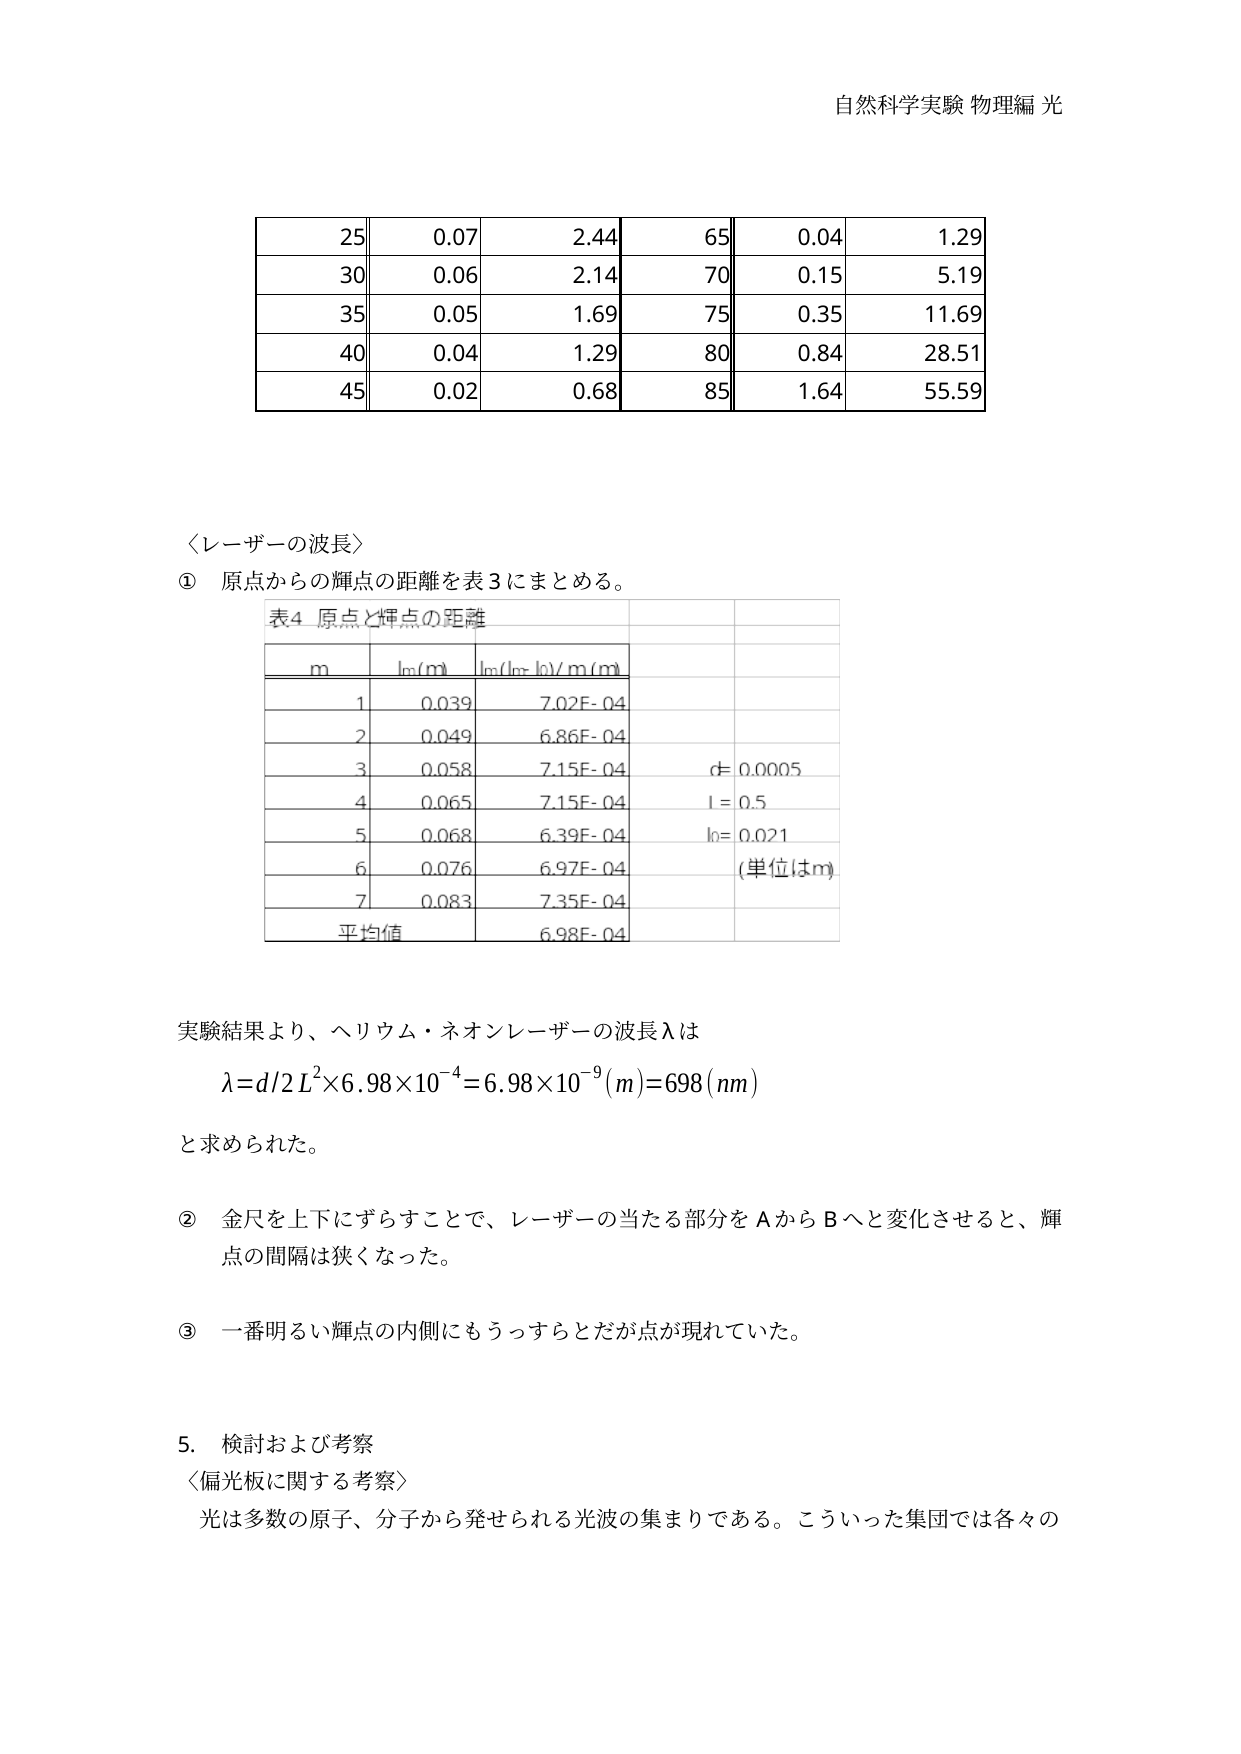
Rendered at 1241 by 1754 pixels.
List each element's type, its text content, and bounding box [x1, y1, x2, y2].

table_cell 0.05 [370, 295, 480, 332]
table_cell 0.15 [735, 256, 845, 294]
table_cell 1.69 [481, 295, 619, 332]
table_cell 2.44 [481, 218, 619, 255]
list 金尺を上下にずらすことで、レーザーの当たる部分をAからBへと変化させると、輝点の間隔は狭くなった。 [177, 1199, 1063, 1274]
table_cell 65 [622, 218, 730, 255]
table_cell 0.68 [481, 372, 619, 409]
table_cell 0.35 [735, 295, 845, 332]
table_cell 25 [257, 218, 366, 255]
table_cell 75 [622, 295, 730, 332]
text 〈偏光板に関する考察〉 [177, 1462, 1063, 1499]
list 一番明るい輝点の内側にもうっすらとだが点が現れていた。 [177, 1312, 1063, 1349]
table_cell 40 [257, 334, 366, 371]
table_cell 1.29 [481, 334, 619, 371]
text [177, 1499, 1063, 1537]
table_cell 1.29 [846, 218, 984, 255]
table_cell 30 [257, 256, 366, 294]
list 検討および考察 [177, 1424, 1063, 1462]
text 実験結果より、ヘリウム・ネオンレーザーの波長λは [177, 1012, 1063, 1049]
table_cell 80 [622, 334, 730, 371]
table_cell 0.02 [370, 372, 480, 409]
table_cell 85 [622, 372, 730, 409]
text と求められた。 [177, 1049, 1063, 1162]
table_cell 2.14 [481, 256, 619, 294]
list 原点からの輝点の距離を表3にまとめる。 [177, 562, 1063, 599]
text 〈レーザーの波長〉 [177, 524, 1063, 562]
table_cell 35 [257, 295, 366, 332]
table_cell 0.84 [735, 334, 845, 371]
table_cell 11.69 [846, 295, 984, 332]
table_cell 70 [622, 256, 730, 294]
table_cell 0.04 [735, 218, 845, 255]
table_cell 55.59 [846, 372, 984, 409]
table_cell 0.04 [370, 334, 480, 371]
table_cell 1.64 [735, 372, 845, 409]
table_cell 0.06 [370, 256, 480, 294]
table_cell 0.07 [370, 218, 480, 255]
table_cell 28.51 [846, 334, 984, 371]
table_cell 5.19 [846, 256, 984, 294]
table_cell 45 [257, 372, 366, 409]
